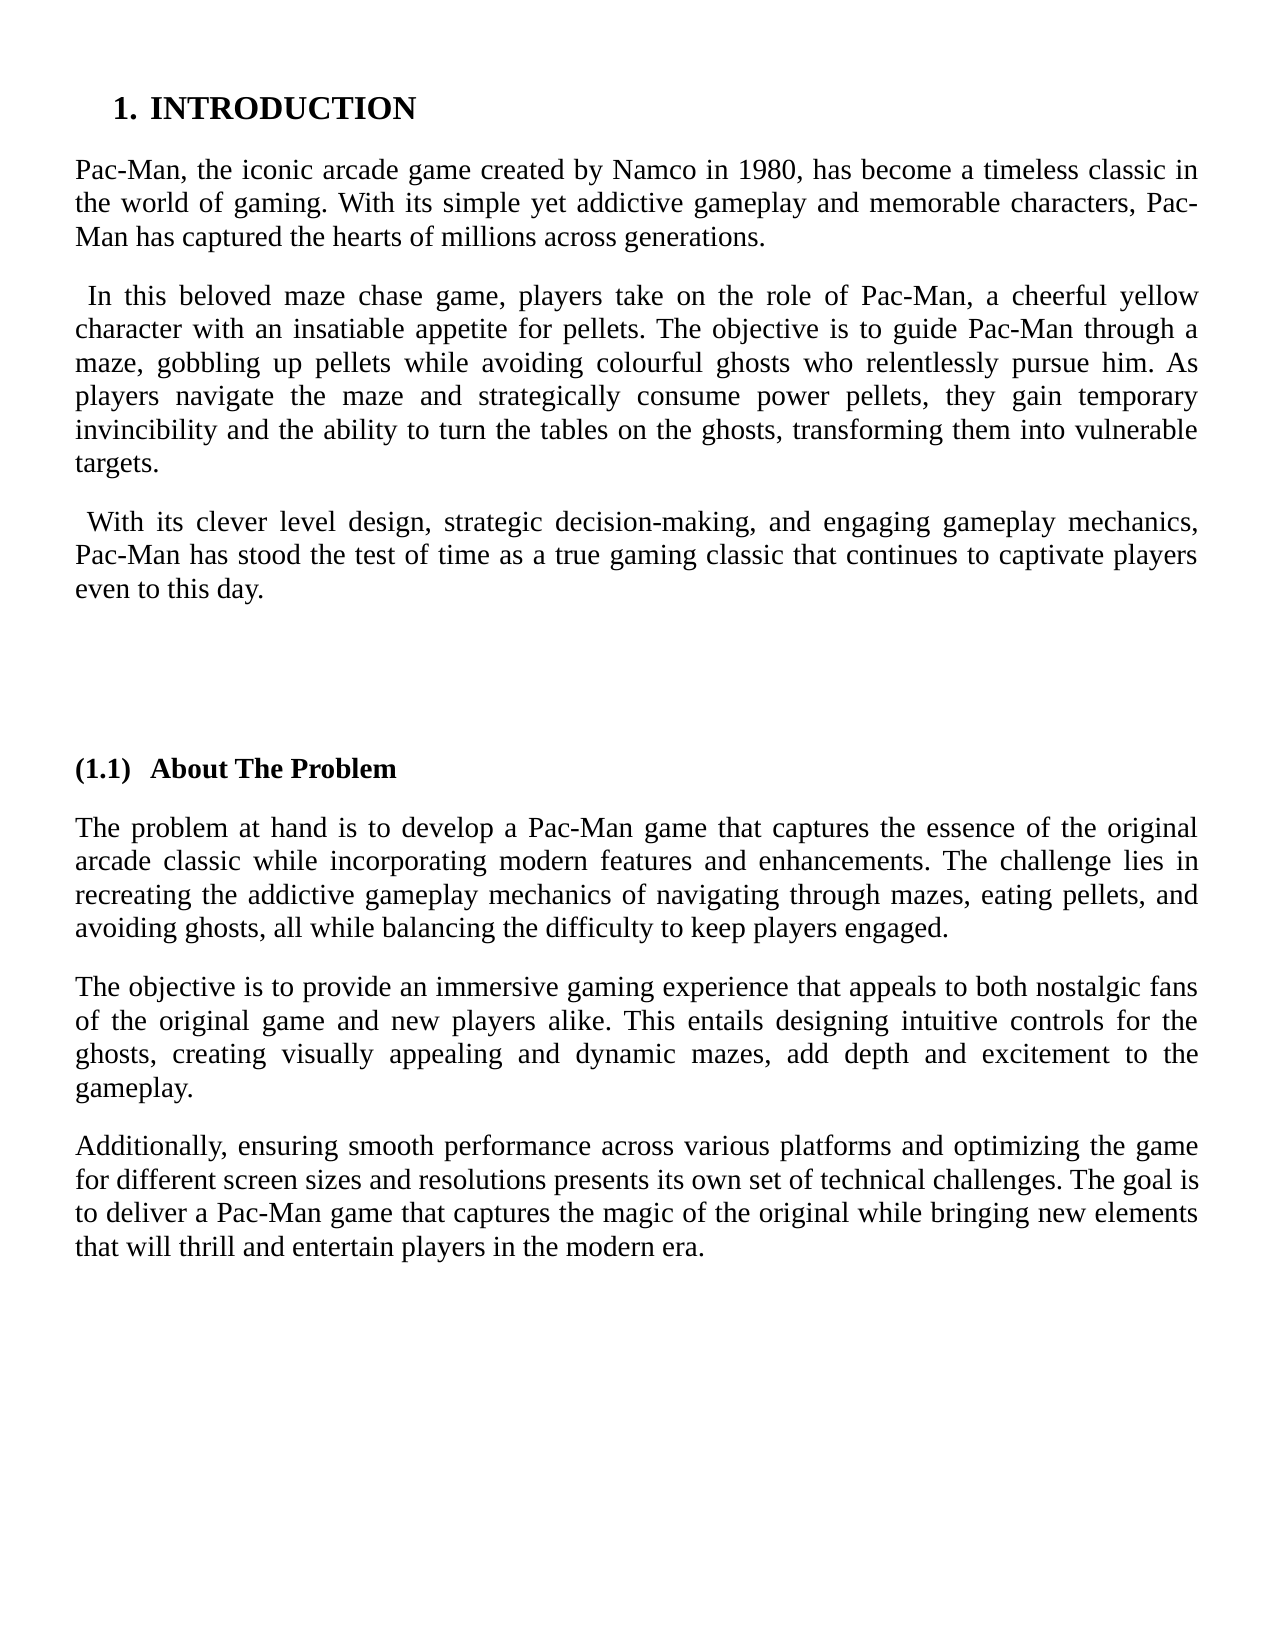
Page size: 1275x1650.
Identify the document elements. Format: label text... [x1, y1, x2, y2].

text Pac-Man, the iconic arcade game created by Namco in 1980, has become a timeless classic in the world of gaming. With its simple yet addictive gameplay and memorable characters, Pac-Man has captured the hearts of millions across generations. [75, 152, 1200, 253]
text The objective is to provide an immersive gaming experience that appeals to both nostalgic fans of the original game and new players alike. This entails designing intuitive controls for the ghosts, creating visually appealing and dynamic mazes, add depth and excitement to the gameplay. [75, 969, 1200, 1103]
text The problem at hand is to develop a Pac-Man game that captures the essence of the original arcade classic while incorporating modern features and enhancements. The challenge lies in recreating the addictive gameplay mechanics of navigating through mazes, eating pellets, and avoiding ghosts, all while balancing the difficulty to keep players engaged. [75, 810, 1200, 944]
list INTRODUCTION [112, 89, 1200, 127]
list About The Problem [75, 751, 1200, 785]
text Additionally, ensuring smooth performance across various platforms and optimizing the game for different screen sizes and resolutions presents its own set of technical challenges. The goal is to deliver a Pac-Man game that captures the magic of the original while bringing new elements that will thrill and entertain players in the modern era. [75, 1128, 1200, 1262]
text With its clever level design, strategic decision-making, and engaging gameplay mechanics, Pac-Man has stood the test of time as a true gaming classic that continues to captivate players even to this day. [75, 504, 1200, 604]
text In this beloved maze chase game, players take on the role of Pac-Man, a cheerful yellow character with an insatiable appetite for pellets. The objective is to guide Pac-Man through a maze, gobbling up pellets while avoiding colourful ghosts who relentlessly pursue him. As players navigate the maze and strategically consume power pellets, they gain temporary invincibility and the ability to turn the tables on the ghosts, transforming them into vulnerable targets. [75, 278, 1200, 479]
